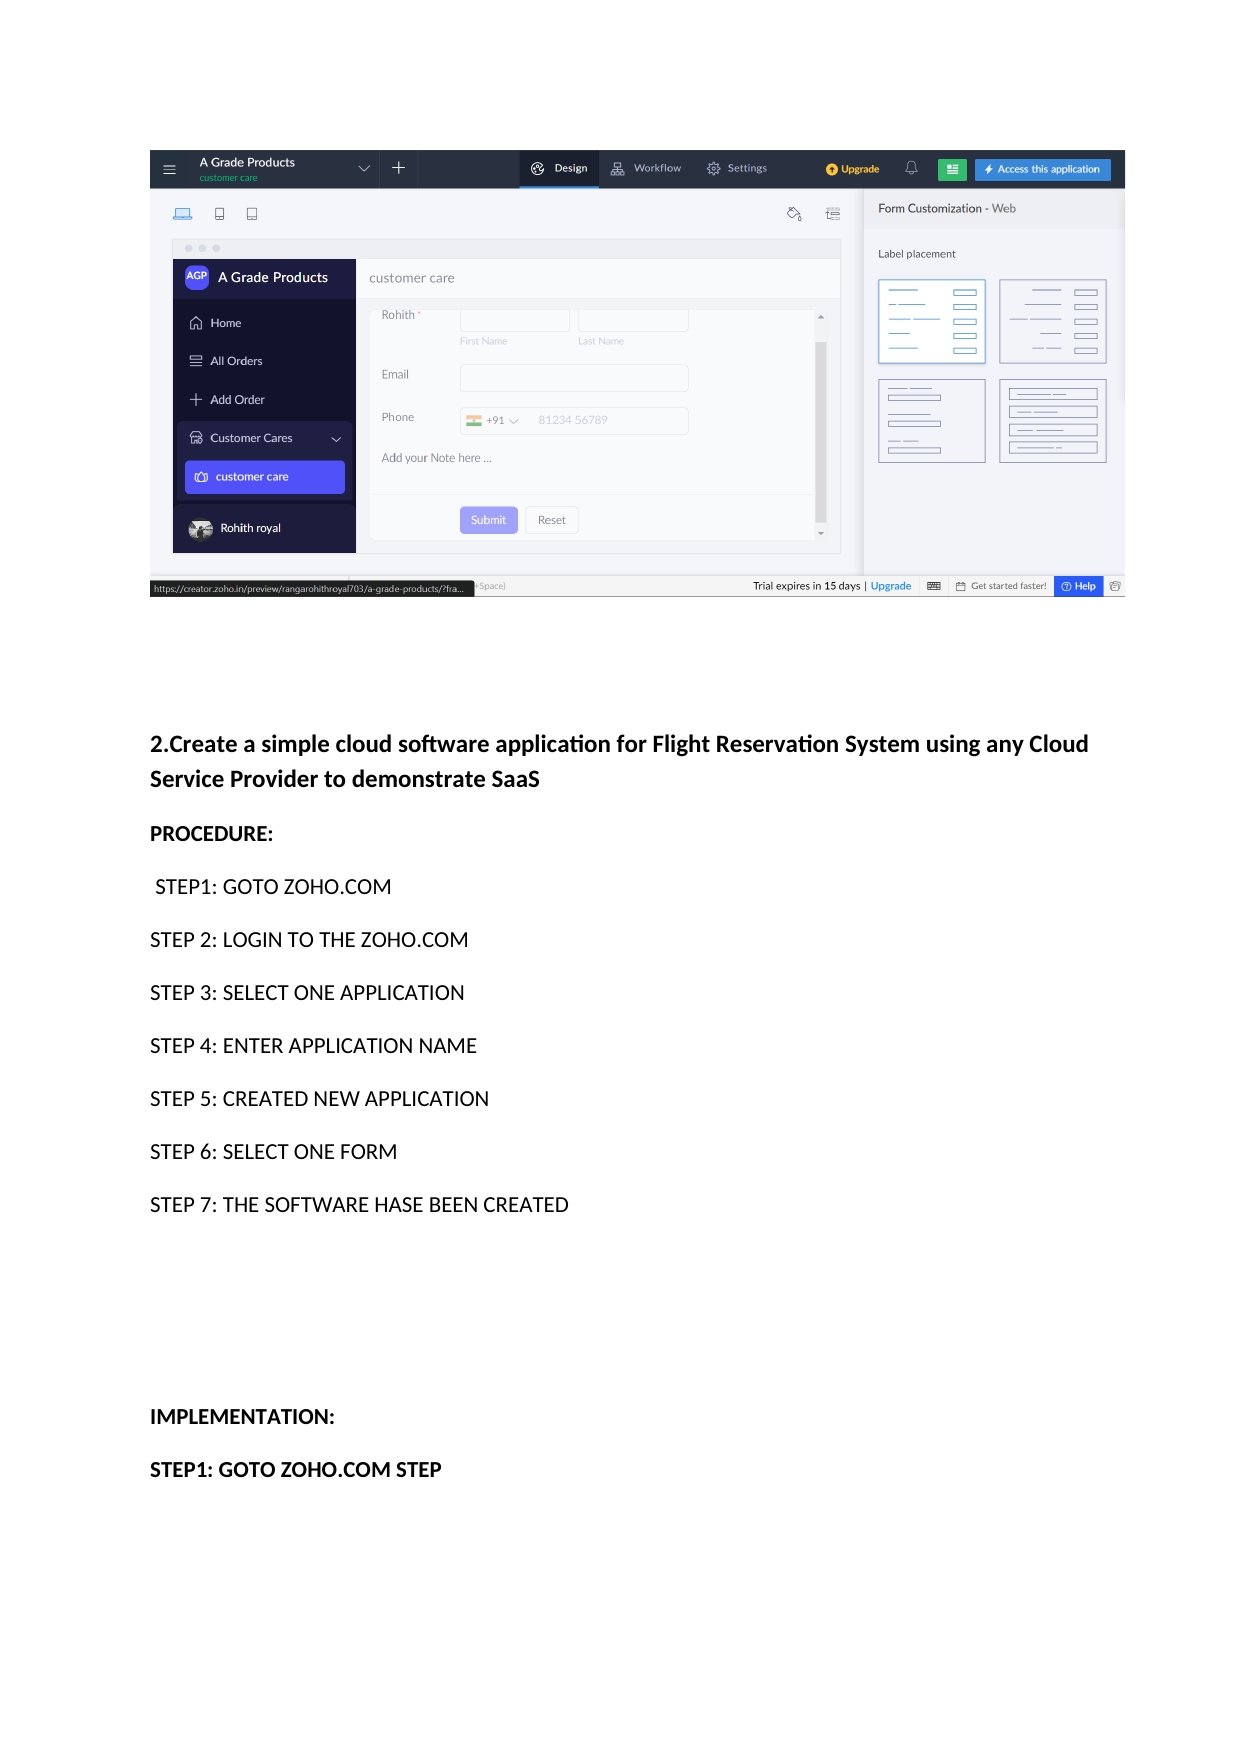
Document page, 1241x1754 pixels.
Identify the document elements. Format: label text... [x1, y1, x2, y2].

text STEP 6: SELECT ONE FORM [150, 1137, 1090, 1165]
text STEP 7: THE SOFTWARE HASE BEEN CREATED [150, 1190, 1090, 1218]
text STEP1: GOTO ZOHO.COM STEP [150, 1455, 1090, 1483]
text STEP 4: ENTER APPLICATION NAME [150, 1031, 1090, 1059]
text PROCEDURE: [150, 819, 1090, 847]
text STEP1: GOTO ZOHO.COM [150, 872, 1090, 900]
text STEP 5: CREATED NEW APPLICATION [150, 1084, 1090, 1112]
picture [150, 150, 1125, 597]
text IMPLEMENTATION: [150, 1402, 1090, 1430]
text STEP 3: SELECT ONE APPLICATION [150, 978, 1090, 1006]
text STEP 2: LOGIN TO THE ZOHO.COM [150, 925, 1090, 953]
text 2.Create a simple cloud software application for Flight Reservation System using any Cloud Service Provider to demonstrate SaaS [150, 728, 1090, 793]
